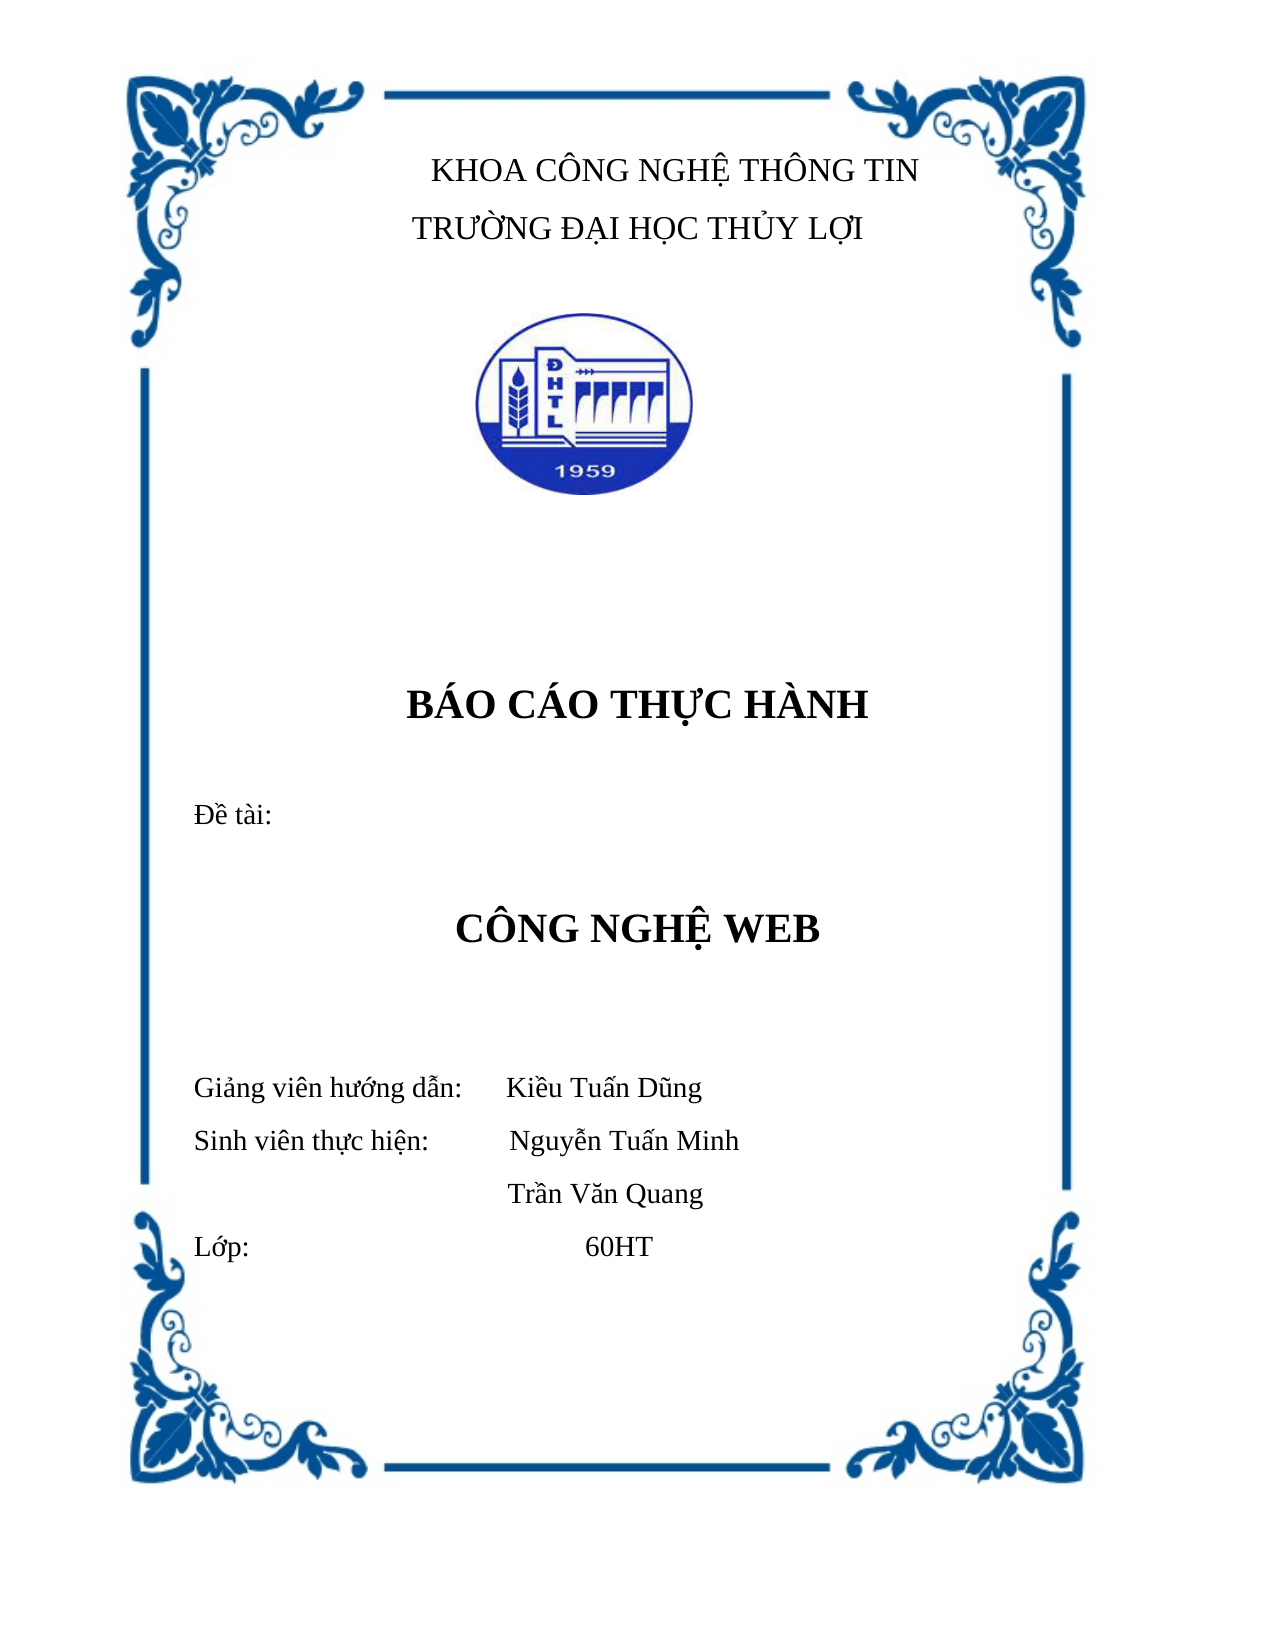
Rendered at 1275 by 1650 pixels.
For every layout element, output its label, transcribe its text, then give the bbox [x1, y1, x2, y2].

text Lớp: 60HT [150, 1229, 1125, 1263]
text Sinh viên thực hiện: Nguyễn Tuấn Minh [150, 1123, 1125, 1157]
text BÁO CÁO THỰC HÀNH [150, 679, 1125, 727]
text CÔNG NGHỆ WEB [150, 903, 1125, 951]
text Đề tài: [150, 797, 1125, 831]
text TRƯỜNG ĐẠI HỌC THỦY LỢI [150, 208, 1125, 246]
text Trần Văn Quang [150, 1176, 1125, 1210]
text Giảng viên hướng dẫn: Kiều Tuấn Dũng [150, 1071, 1125, 1104]
picture [68, 2, 1149, 1500]
text KHOA CÔNG NGHỆ THÔNG TIN [150, 150, 1125, 188]
